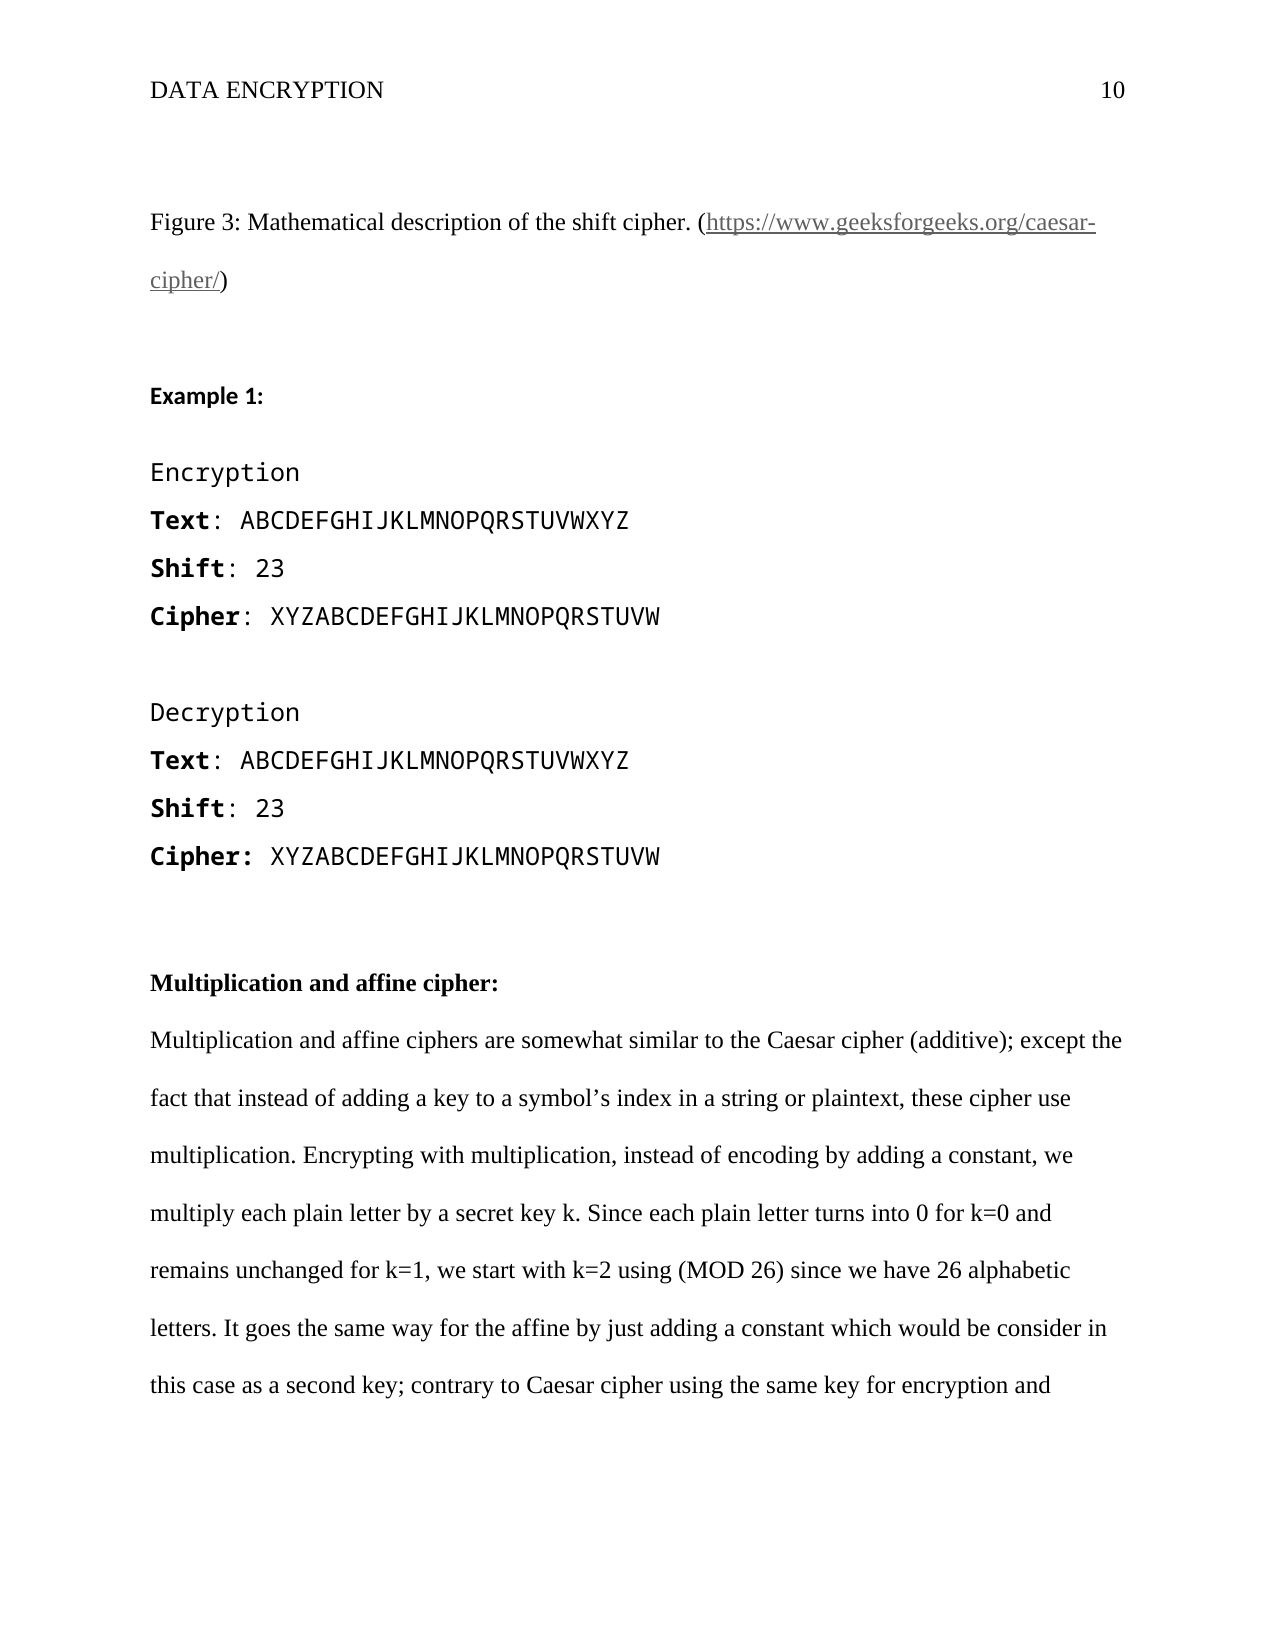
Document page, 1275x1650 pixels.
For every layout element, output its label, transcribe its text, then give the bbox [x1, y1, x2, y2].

text Shift: 23 [150, 537, 1125, 585]
text Decryption [150, 681, 1125, 728]
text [150, 1026, 1125, 1399]
text Text: ABCDEFGHIJKLMNOPQRSTUVWXYZ [150, 489, 1125, 537]
text Figure 3: Mathematical description of the shift cipher. (https://www.geeksforgeeks.org/caesar-cipher/) [150, 207, 1125, 294]
text Shift: 23 [150, 776, 1125, 824]
text Cipher: XYZABCDEFGHIJKLMNOPQRSTUVW [150, 585, 1125, 633]
text Multiplication and affine cipher: [150, 968, 1125, 997]
text Encryption [150, 441, 1125, 489]
text Text: ABCDEFGHIJKLMNOPQRSTUVWXYZ [150, 728, 1125, 776]
text Example 1: [150, 380, 1125, 411]
text Cipher: XYZABCDEFGHIJKLMNOPQRSTUVW [150, 824, 1125, 872]
